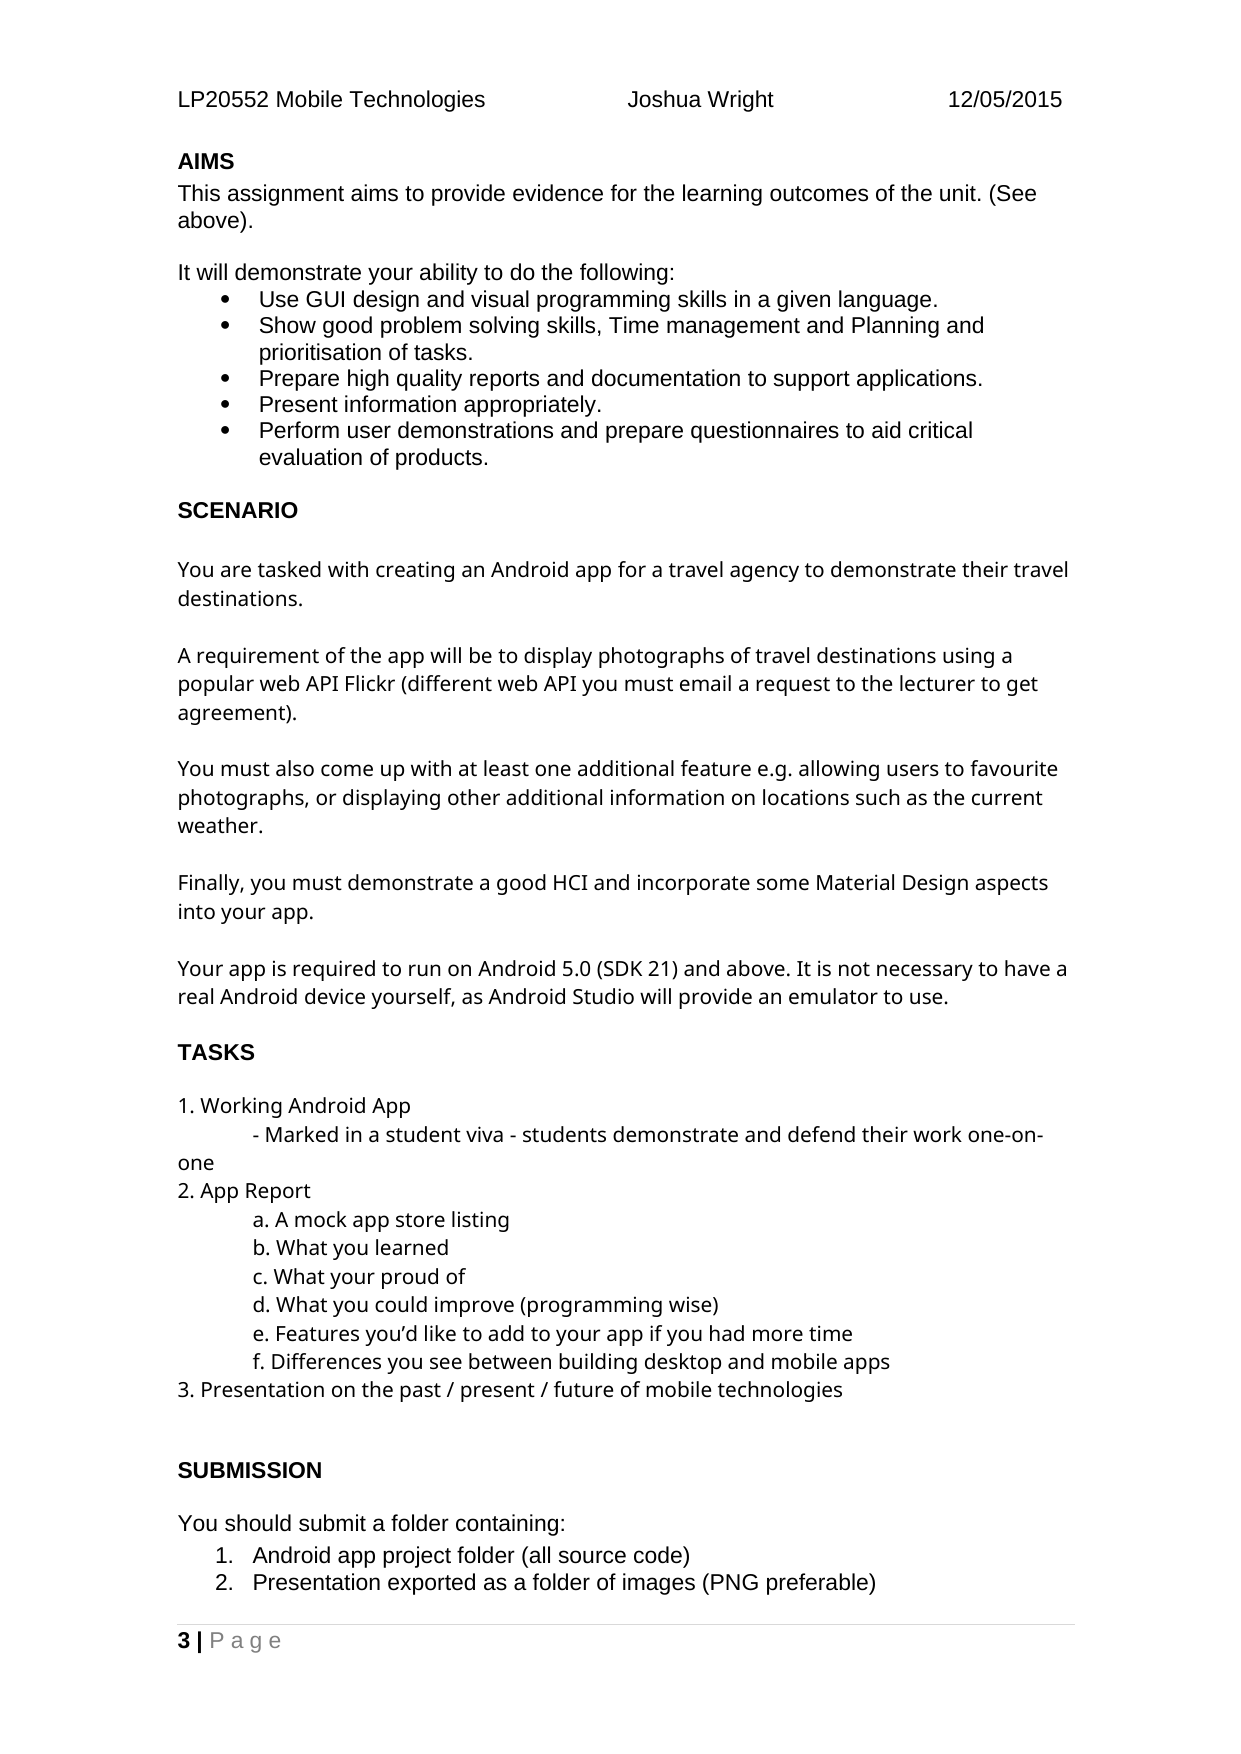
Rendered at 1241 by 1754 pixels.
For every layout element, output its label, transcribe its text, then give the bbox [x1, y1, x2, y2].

list Show good problem solving skills, Time management and Planning and prioritisation of tasks. [221, 312, 1075, 365]
text c. What your proud of [252, 1262, 1075, 1290]
text A requirement of the app will be to display photographs of travel destinations using a popular web API Flickr (different web API you must email a request to the lecturer to get agreement). [177, 641, 1075, 726]
list Present information appropriately. [221, 391, 1075, 417]
subtitle Tasks [177, 1038, 1075, 1065]
text This assignment aims to provide evidence for the learning outcomes of the unit. (See above). [177, 180, 1075, 233]
text a. A mock app store listing [252, 1205, 1075, 1233]
text b. What you learned [252, 1233, 1075, 1262]
subtitle Scenario [177, 497, 1075, 523]
list Perform user demonstrations and prepare questionnaires to aid critical evaluation of products. [221, 417, 1075, 470]
text d. What you could improve (programming wise) [252, 1290, 1075, 1319]
text 2. App Report [177, 1177, 1075, 1205]
text - Marked in a student viva - students demonstrate and defend their work one-on-one [177, 1120, 1075, 1177]
list Android app project folder (all source code) [215, 1542, 1075, 1568]
text You should submit a folder containing: [177, 1509, 1075, 1536]
text Finally, you must demonstrate a good HCI and incorporate some Material Design aspects into your app. [177, 868, 1075, 925]
text It will demonstrate your ability to do the following: [177, 259, 1075, 286]
text Your app is required to run on Android 5.0 (SDK 21) and above. It is not necessary to have a real Android device yourself, as Android Studio will provide an emulator to use. [177, 954, 1075, 1011]
subtitle SubMISSION [177, 1457, 1075, 1483]
list Prepare high quality reports and documentation to support applications. [221, 365, 1075, 391]
subtitle Aims [177, 148, 1075, 174]
text 1. Working Android App [177, 1091, 1075, 1120]
text You must also come up with at least one additional feature e.g. allowing users to favourite photographs, or displaying other additional information on locations such as the current weather. [177, 754, 1075, 840]
text e. Features you’d like to add to your app if you had more time [252, 1319, 1075, 1347]
text 3. Presentation on the past / present / future of mobile technologies [177, 1376, 1075, 1404]
list Use GUI design and visual programming skills in a given language. [221, 286, 1075, 312]
text You are tasked with creating an Android app for a travel agency to demonstrate their travel destinations. [177, 556, 1075, 612]
list Presentation exported as a folder of images (PNG preferable) [215, 1568, 1075, 1595]
text f. Differences you see between building desktop and mobile apps [252, 1347, 1075, 1376]
